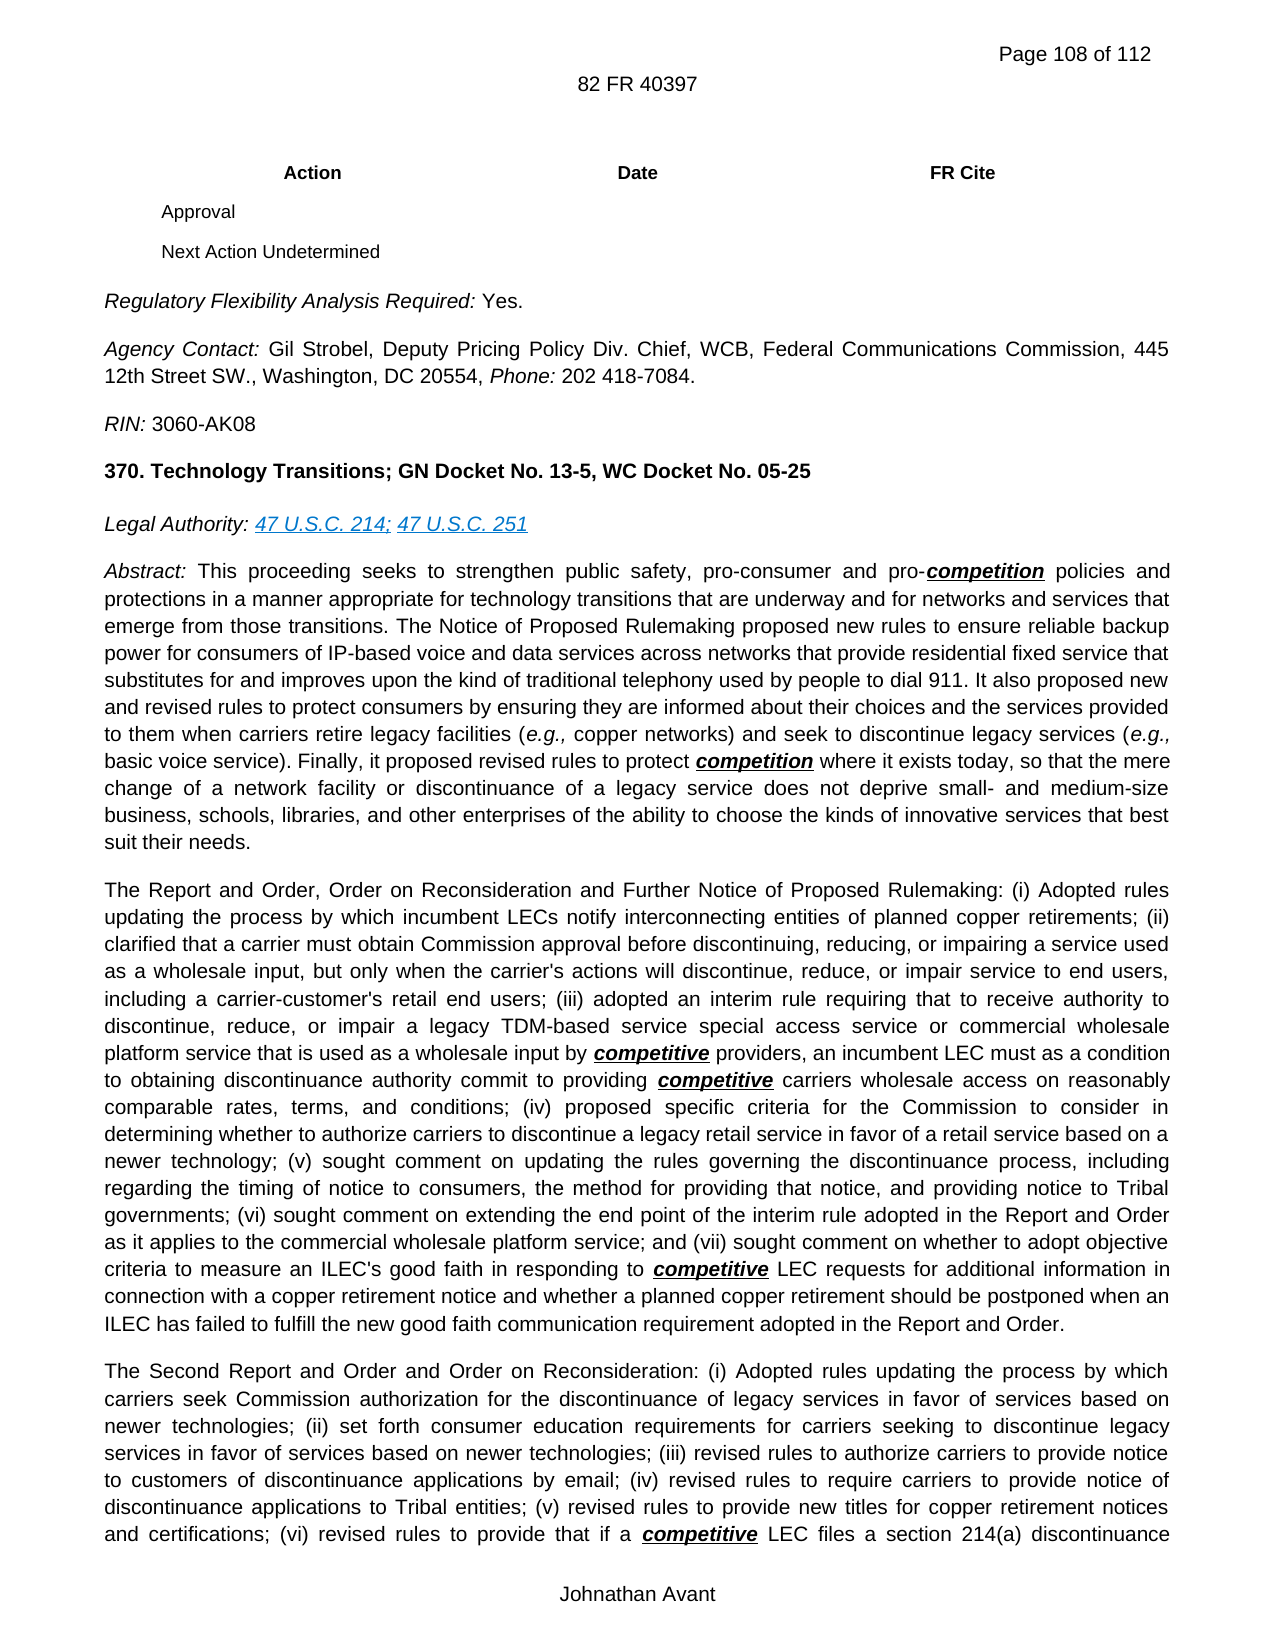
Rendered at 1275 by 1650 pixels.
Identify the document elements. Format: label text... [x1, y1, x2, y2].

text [104, 1356, 1171, 1546]
text Regulatory Flexibility Analysis Required: Yes. [104, 285, 1171, 312]
text The Report and Order, Order on Reconsideration and Further Notice of Proposed Rulemaking: (i) Adopted rules updating the process by which incumbent LECs notify interconnecting entities of planned copper retirements; (ii) clarified that a carrier must obtain Commission approval before discontinuing, reducing, or impairing a service used as a wholesale input, but only when the carrier's actions will discontinue, reduce, or impair service to end users, including a carrier-customer's retail end users; (iii) adopted an interim rule requiring that to receive authority to discontinue, reduce, or impair a legacy TDM-based service special access service or commercial wholesale platform service that is used as a wholesale input by competitive providers, an incumbent LEC must as a condition to obtaining discontinuance authority commit to providing competitive carriers wholesale access on reasonably comparable rates, terms, and conditions; (iv) proposed specific criteria for the Commission to consider in determining whether to authorize carriers to discontinue a legacy retail service in favor of a retail service based on a newer technology; (v) sought comment on updating the rules governing the discontinuance process, including regarding the timing of notice to consumers, the method for providing that notice, and providing notice to Tribal governments; (vi) sought comment on extending the end point of the interim rule adopted in the Report and Order as it applies to the commercial wholesale platform service; and (vii) sought comment on whether to adopt objective criteria to measure an ILEC's good faith in responding to competitive LEC requests for additional information in connection with a copper retirement notice and whether a planned copper retirement should be postponed when an ILEC has failed to fulfill the new good faith communication requirement adopted in the Report and Order. [104, 875, 1171, 1335]
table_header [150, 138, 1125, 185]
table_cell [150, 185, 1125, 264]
text RIN: 3060-AK08 [104, 408, 1171, 435]
text Legal Authority: 47 U.S.C. 214; 47 U.S.C. 251 [104, 508, 1171, 535]
text Agency Contact: Gil Strobel, Deputy Pricing Policy Div. Chief, WCB, Federal Communications Commission, 445 12th Street SW., Washington, DC 20554, Phone: 202 418-7084. [104, 333, 1171, 387]
text 370. Technology Transitions; GN Docket No. 13-5, WC Docket No. 05-25 [104, 456, 1171, 483]
text Abstract: This proceeding seeks to strengthen public safety, pro-consumer and pro-competition policies and protections in a manner appropriate for technology transitions that are underway and for networks and services that emerge from those transitions. The Notice of Proposed Rulemaking proposed new rules to ensure reliable backup power for consumers of IP-based voice and data services across networks that provide residential fixed service that substitutes for and improves upon the kind of traditional telephony used by people to dial 911. It also proposed new and revised rules to protect consumers by ensuring they are informed about their choices and the services provided to them when carriers retire legacy facilities (e.g., copper networks) and seek to discontinue legacy services (e.g., basic voice service). Finally, it proposed revised rules to protect competition where it exists today, so that the mere change of a network facility or discontinuance of a legacy service does not deprive small- and medium-size business, schools, libraries, and other enterprises of the ability to choose the kinds of innovative services that best suit their needs. [104, 556, 1171, 854]
